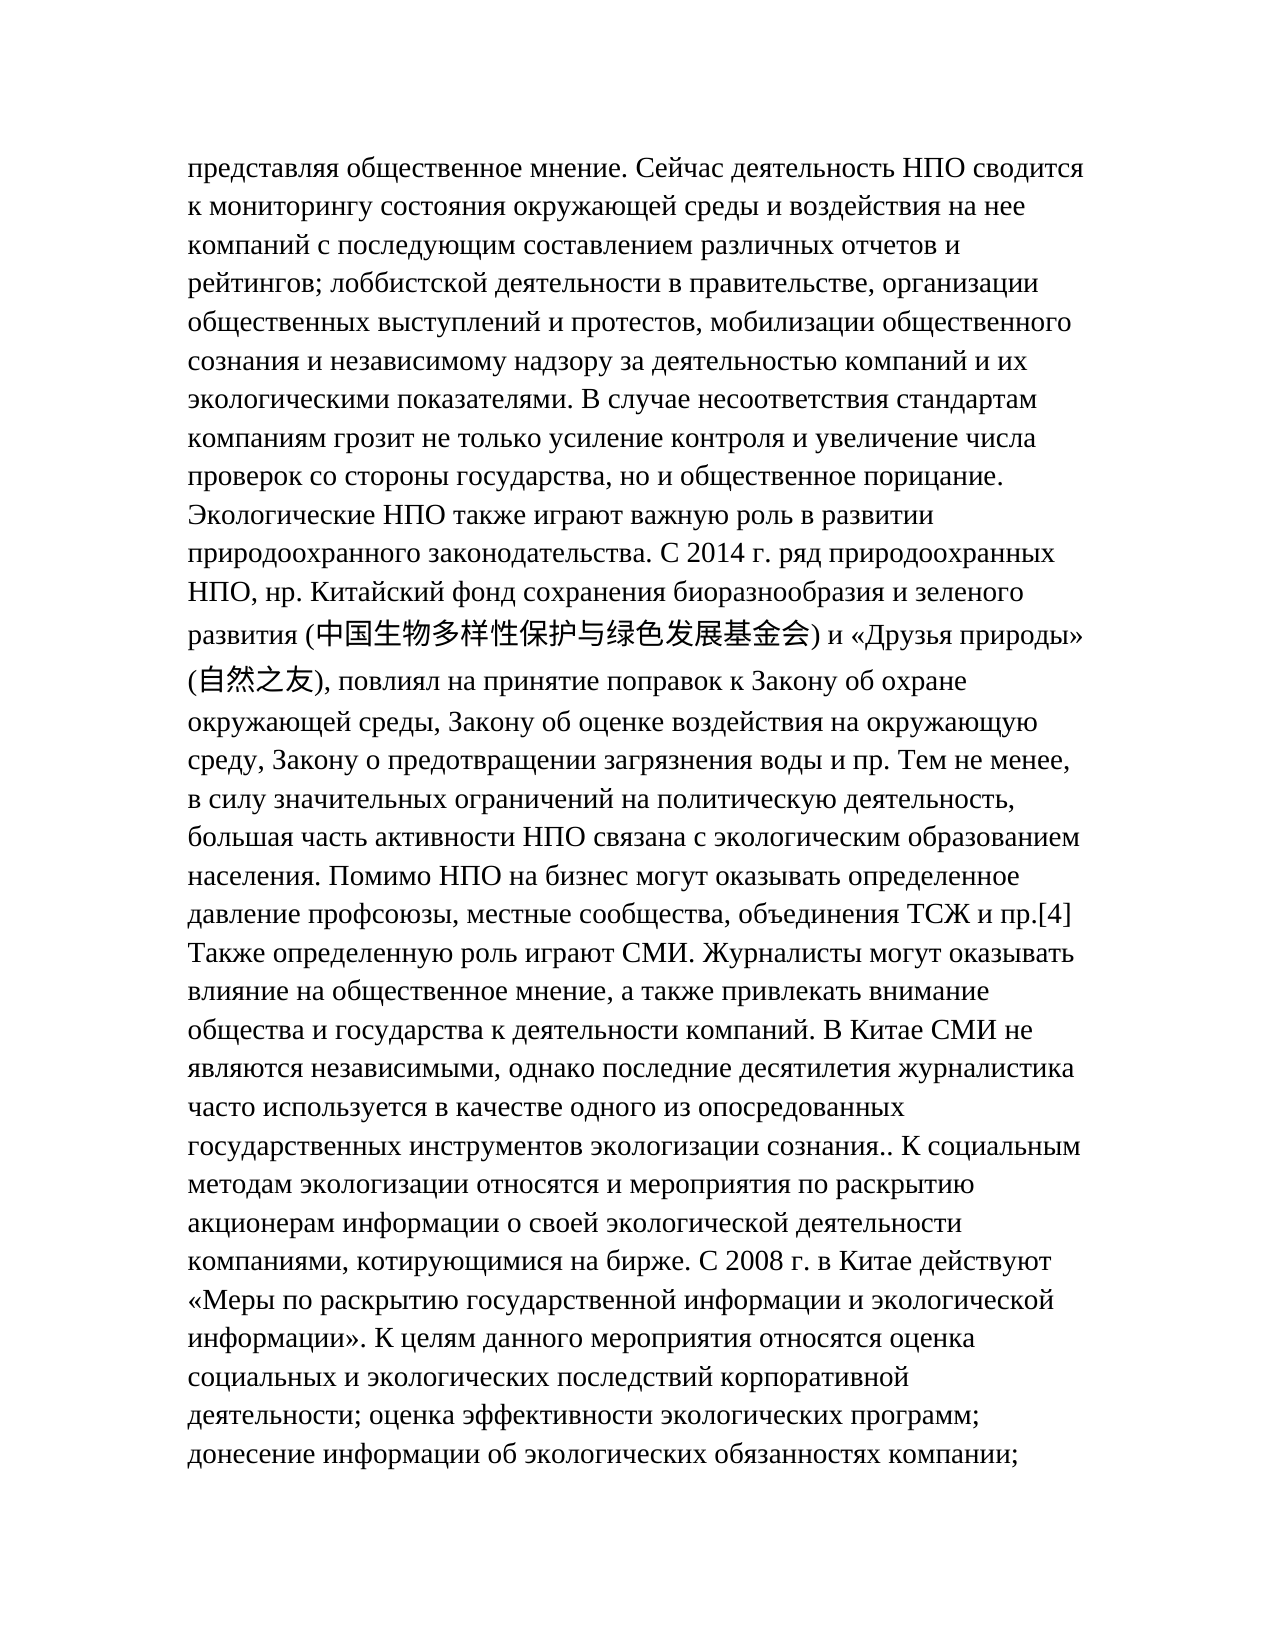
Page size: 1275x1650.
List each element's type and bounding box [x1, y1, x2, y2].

text [187, 150, 1087, 1469]
